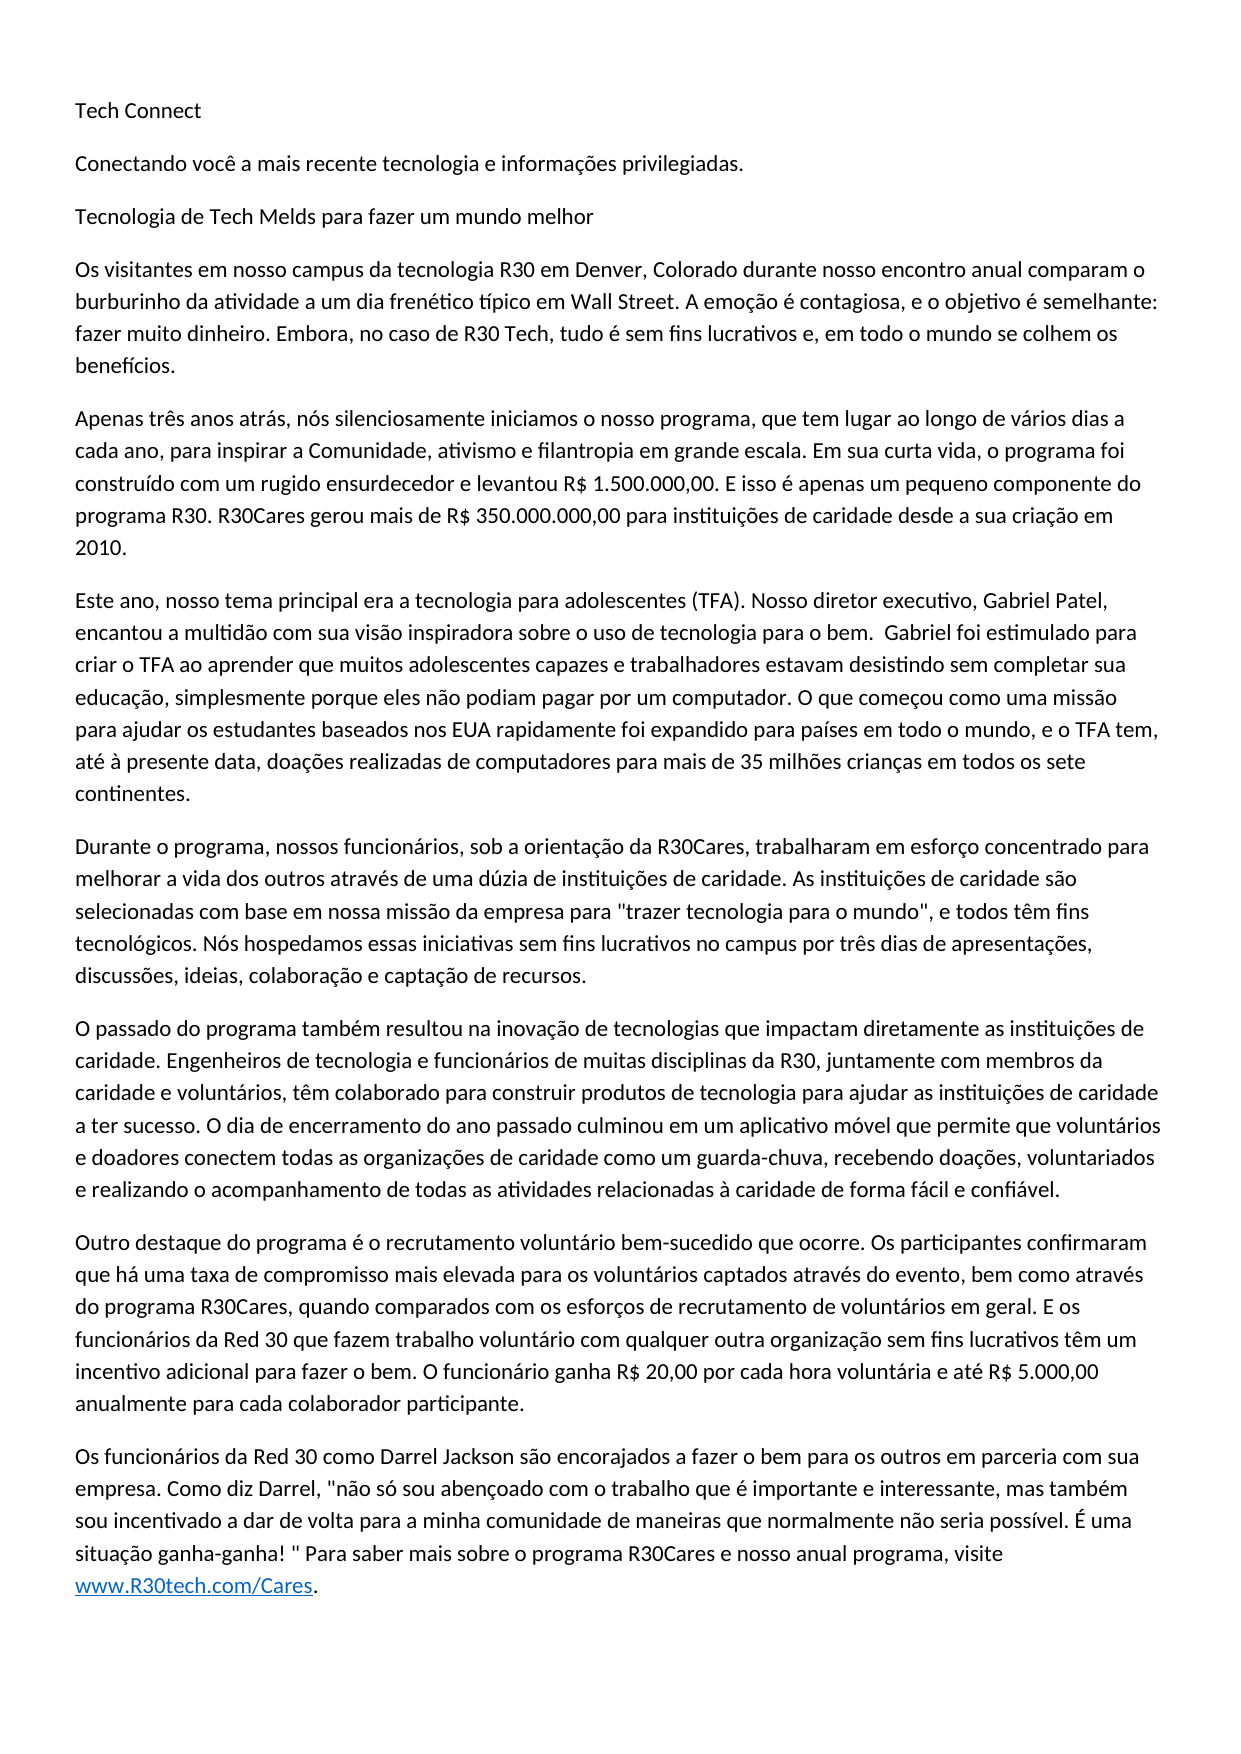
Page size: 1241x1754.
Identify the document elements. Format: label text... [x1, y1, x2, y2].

text Os funcionários da Red 30 como Darrel Jackson são encorajados a fazer o bem para os outros em parceria com sua empresa. Como diz Darrel, "não só sou abençoado com o trabalho que é importante e interessante, mas também sou incentivado a dar de volta para a minha comunidade de maneiras que normalmente não seria possível. É uma situação ganha-ganha! " Para saber mais sobre o programa R30Cares e nosso anual programa, visite www.R30tech.com/Cares. [75, 1442, 1165, 1599]
text O passado do programa também resultou na inovação de tecnologias que impactam diretamente as instituições de caridade. Engenheiros de tecnologia e funcionários de muitas disciplinas da R30, juntamente com membros da caridade e voluntários, têm colaborado para construir produtos de tecnologia para ajudar as instituições de caridade a ter sucesso. O dia de encerramento do ano passado culminou em um aplicativo móvel que permite que voluntários e doadores conectem todas as organizações de caridade como um guarda-chuva, recebendo doações, voluntariados e realizando o acompanhamento de todas as atividades relacionadas à caridade de forma fácil e confiável. [75, 1014, 1165, 1203]
text Tecnologia de Tech Melds para fazer um mundo melhor [75, 202, 1165, 230]
text Conectando você a mais recente tecnologia e informações privilegiadas. [75, 149, 1165, 177]
text Durante o programa, nossos funcionários, sob a orientação da R30Cares, trabalharam em esforço concentrado para melhorar a vida dos outros através de uma dúzia de instituições de caridade. As instituições de caridade são selecionadas com base em nossa missão da empresa para "trazer tecnologia para o mundo", e todos têm fins tecnológicos. Nós hospedamos essas iniciativas sem fins lucrativos no campus por três dias de apresentações, discussões, ideias, colaboração e captação de recursos. [75, 832, 1165, 989]
text Tech Connect [75, 96, 1165, 124]
text Este ano, nosso tema principal era a tecnologia para adolescentes (TFA). Nosso diretor executivo, Gabriel Patel, encantou a multidão com sua visão inspiradora sobre o uso de tecnologia para o bem. Gabriel foi estimulado para criar o TFA ao aprender que muitos adolescentes capazes e trabalhadores estavam desistindo sem completar sua educação, simplesmente porque eles não podiam pagar por um computador. O que começou como uma missão para ajudar os estudantes baseados nos EUA rapidamente foi expandido para países em todo o mundo, e o TFA tem, até à presente data, doações realizadas de computadores para mais de 35 milhões crianças em todos os sete continentes. [75, 586, 1165, 807]
text Outro destaque do programa é o recrutamento voluntário bem-sucedido que ocorre. Os participantes confirmaram que há uma taxa de compromisso mais elevada para os voluntários captados através do evento, bem como através do programa R30Cares, quando comparados com os esforços de recrutamento de voluntários em geral. E os funcionários da Red 30 que fazem trabalho voluntário com qualquer outra organização sem fins lucrativos têm um incentivo adicional para fazer o bem. O funcionário ganha R$ 20,00 por cada hora voluntária e até R$ 5.000,00 anualmente para cada colaborador participante. [75, 1228, 1165, 1417]
text Apenas três anos atrás, nós silenciosamente iniciamos o nosso programa, que tem lugar ao longo de vários dias a cada ano, para inspirar a Comunidade, ativismo e filantropia em grande escala. Em sua curta vida, o programa foi construído com um rugido ensurdecedor e levantou R$ 1.500.000,00. E isso é apenas um pequeno componente do programa R30. R30Cares gerou mais de R$ 350.000.000,00 para instituições de caridade desde a sua criação em 2010. [75, 404, 1165, 561]
text Os visitantes em nosso campus da tecnologia R30 em Denver, Colorado durante nosso encontro anual comparam o burburinho da atividade a um dia frenético típico em Wall Street. A emoção é contagiosa, e o objetivo é semelhante: fazer muito dinheiro. Embora, no caso de R30 Tech, tudo é sem fins lucrativos e, em todo o mundo se colhem os benefícios. [75, 255, 1165, 379]
